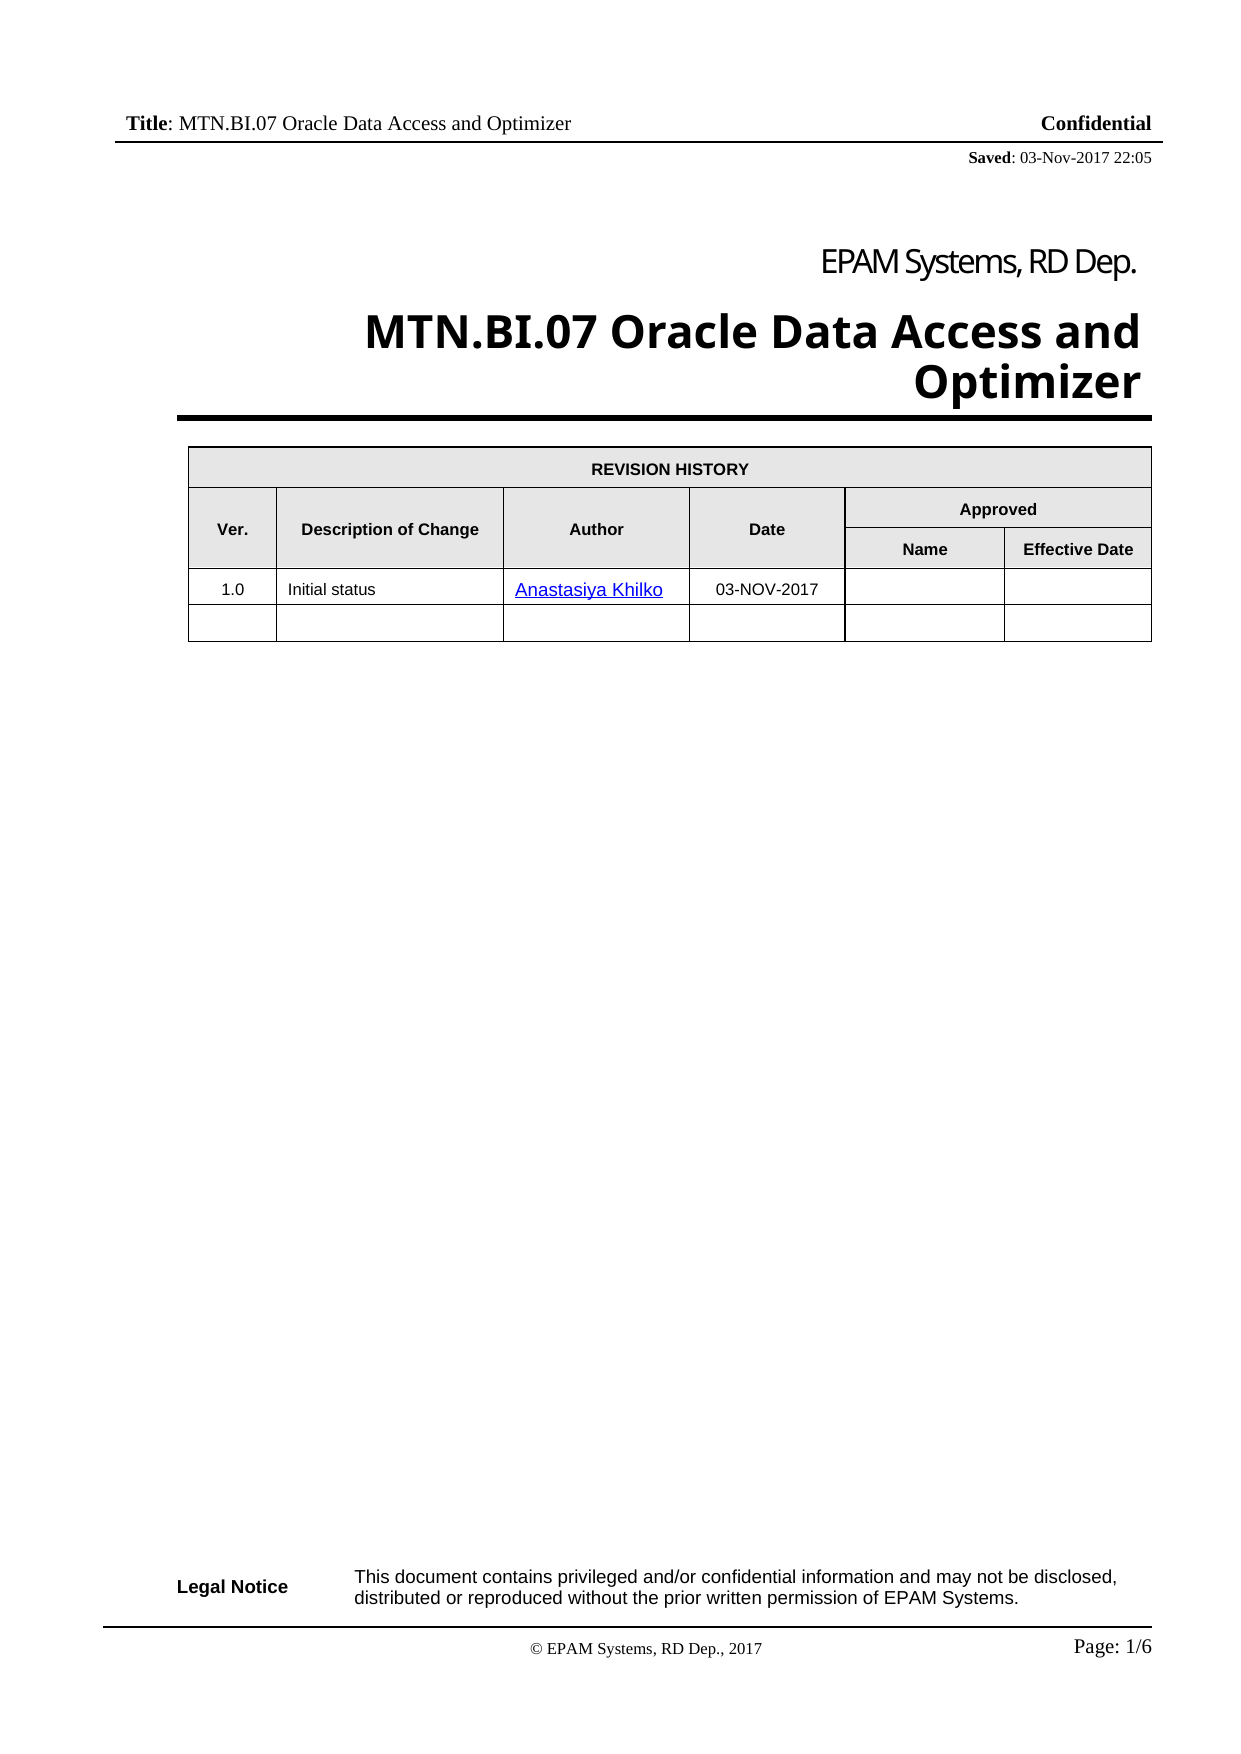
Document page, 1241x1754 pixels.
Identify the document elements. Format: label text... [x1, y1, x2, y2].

table_cell Effective Date [1005, 528, 1151, 567]
table_cell Approved [846, 488, 1151, 527]
table_cell [1005, 569, 1151, 604]
table_cell Ver. [189, 488, 276, 567]
table_header [177, 238, 1152, 284]
table_cell [277, 605, 503, 641]
table_cell Date [690, 488, 844, 567]
table_cell [177, 284, 1152, 409]
table_cell [690, 605, 844, 641]
table_cell Author [504, 488, 689, 567]
table_cell Initial status [277, 569, 503, 604]
table_cell Name [846, 528, 1004, 567]
table_header REVISION HISTORY [189, 448, 1151, 487]
table_cell Anastasiya Khilko [504, 569, 689, 604]
table_cell [189, 605, 276, 641]
table_cell Description of Change [277, 488, 503, 567]
table_cell [846, 569, 1004, 604]
table_cell [1005, 605, 1151, 641]
table_cell [504, 605, 689, 641]
table_cell 03-NOV-2017 [690, 569, 844, 604]
table_cell [846, 605, 1004, 641]
table_cell 1.0 [189, 569, 276, 604]
